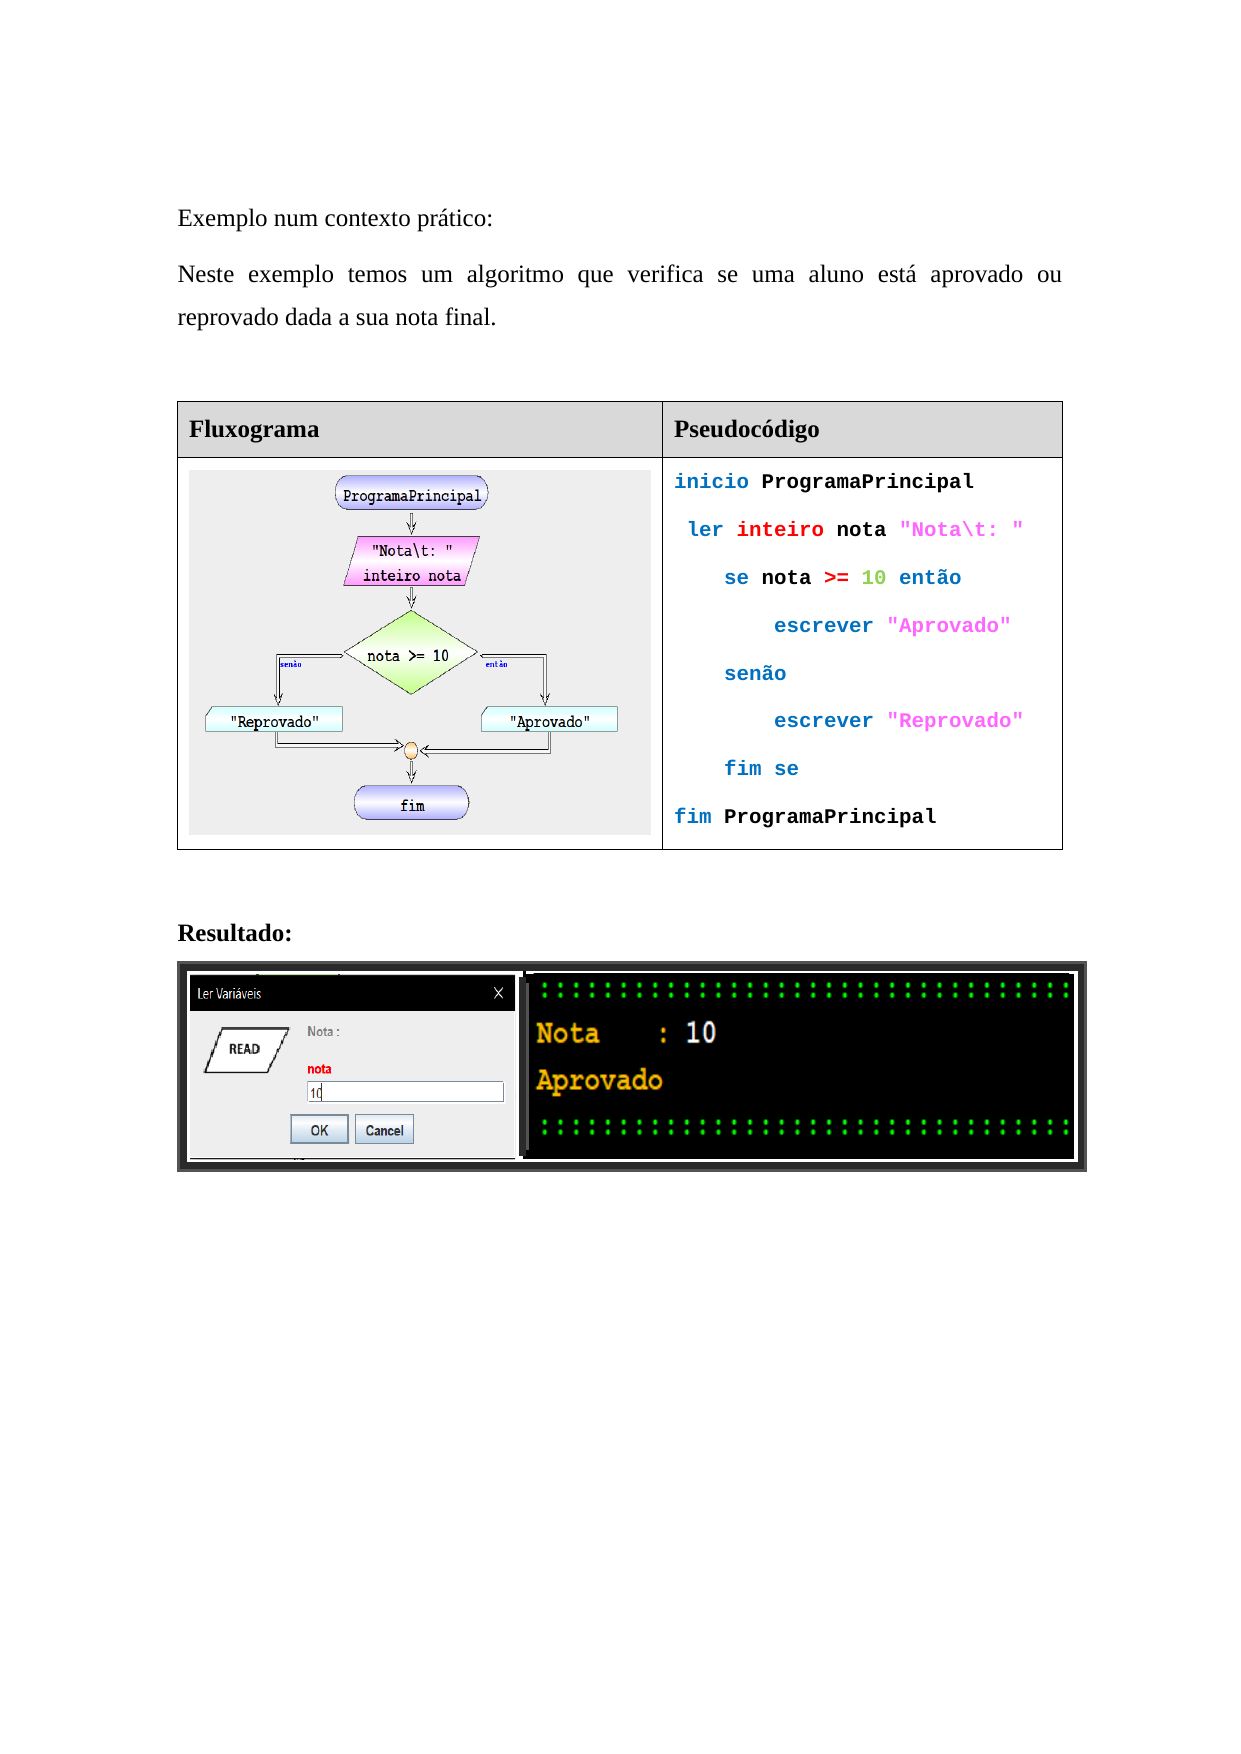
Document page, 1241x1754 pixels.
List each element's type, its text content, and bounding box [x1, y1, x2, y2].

table_header [515, 971, 522, 1159]
picture [190, 974, 515, 1160]
text Neste exemplo temos um algoritmo que verifica se uma aluno está aprovado ou reprovado dada a sua nota final. [177, 259, 1063, 331]
table_cell [178, 458, 662, 849]
table_header [523, 971, 1074, 1159]
table_cell inicio ProgramaPrincipal ler inteiro nota "Nota\t: " se nota >= 10 então escrever "Aprovado" senão escrever "Reprovado" fim se fim ProgramaPrincipal [663, 458, 1062, 849]
table_header Fluxograma [178, 402, 662, 457]
text Exemplo num contexto prático: [177, 203, 1063, 232]
picture [533, 973, 1070, 1145]
text Resultado: [177, 918, 1063, 947]
picture [188, 470, 651, 835]
table_header Pseudocódigo [663, 402, 1062, 457]
